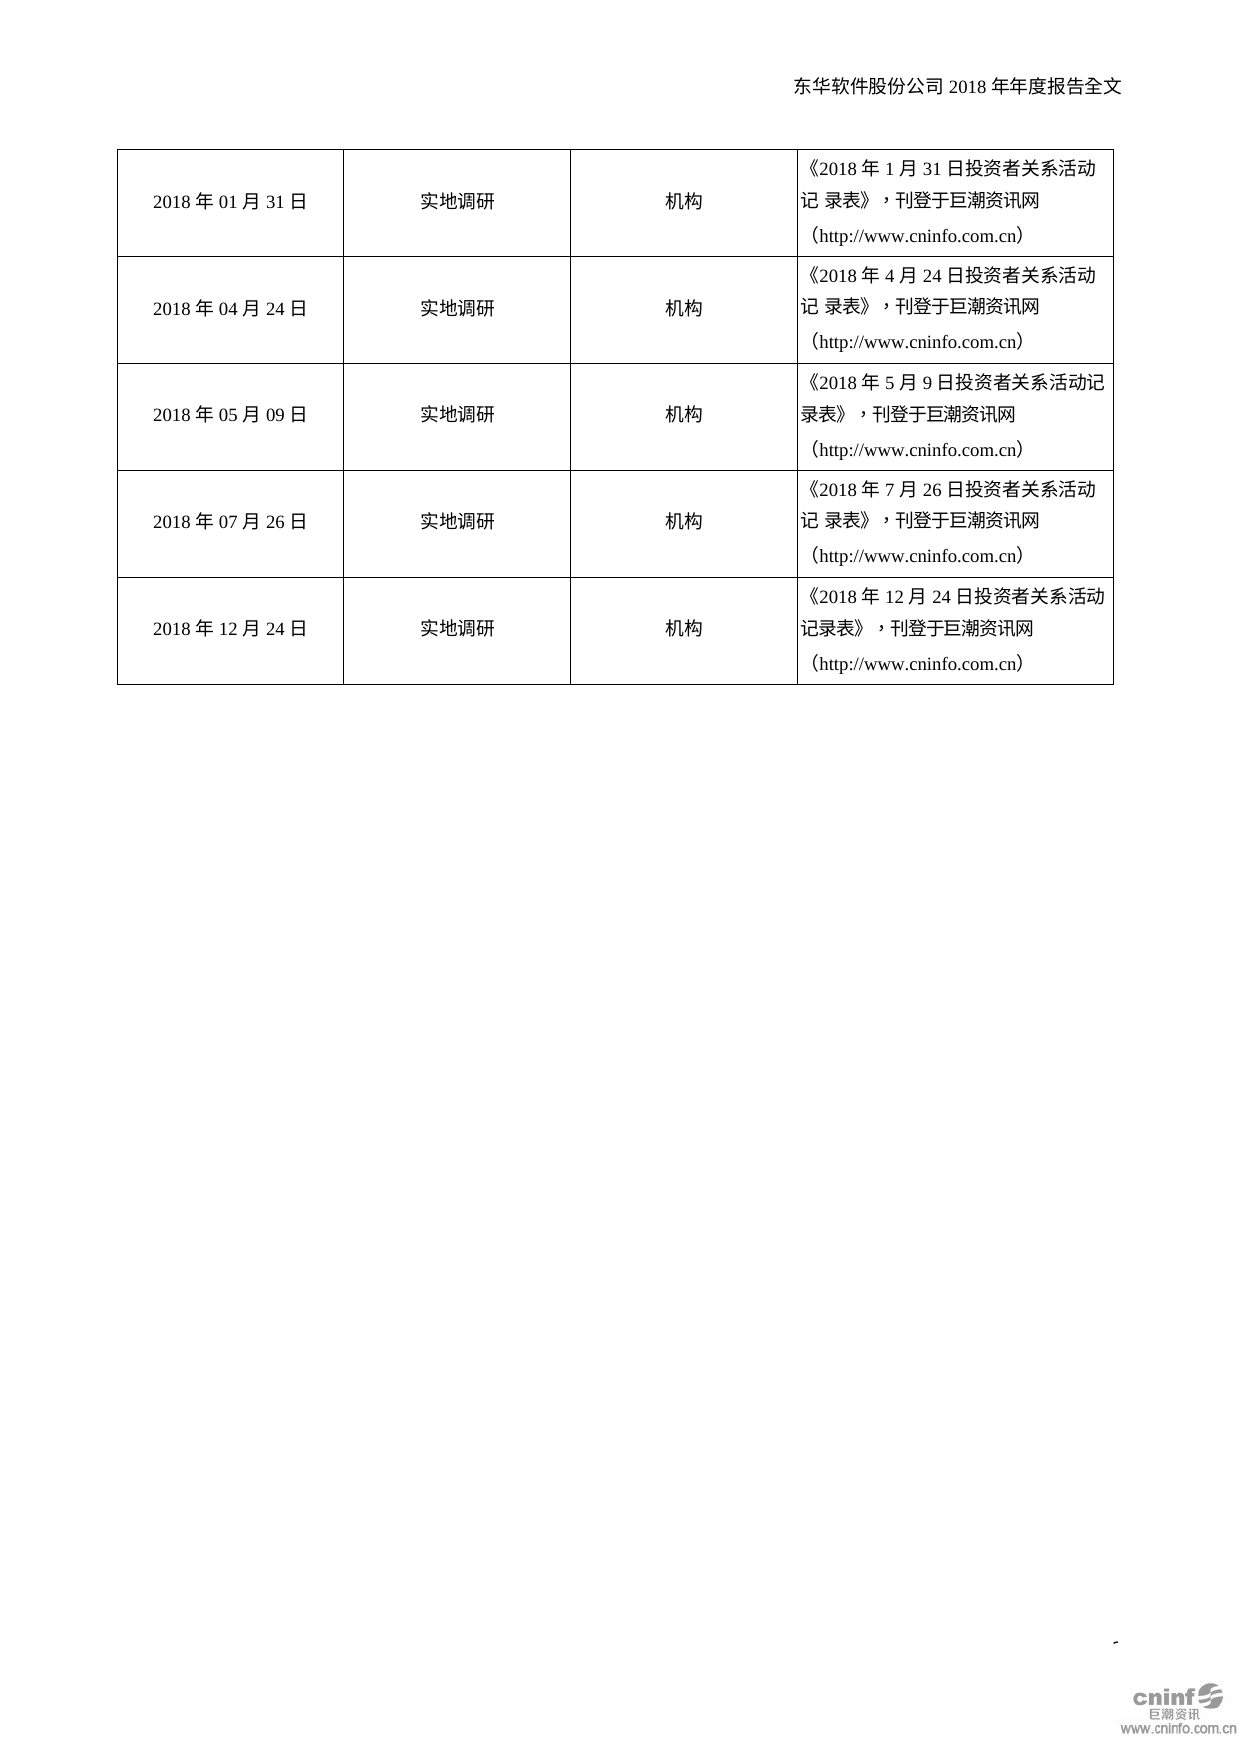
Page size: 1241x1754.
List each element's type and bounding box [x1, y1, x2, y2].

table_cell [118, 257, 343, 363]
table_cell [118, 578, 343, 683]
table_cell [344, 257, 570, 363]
picture [1115, 1680, 1240, 1737]
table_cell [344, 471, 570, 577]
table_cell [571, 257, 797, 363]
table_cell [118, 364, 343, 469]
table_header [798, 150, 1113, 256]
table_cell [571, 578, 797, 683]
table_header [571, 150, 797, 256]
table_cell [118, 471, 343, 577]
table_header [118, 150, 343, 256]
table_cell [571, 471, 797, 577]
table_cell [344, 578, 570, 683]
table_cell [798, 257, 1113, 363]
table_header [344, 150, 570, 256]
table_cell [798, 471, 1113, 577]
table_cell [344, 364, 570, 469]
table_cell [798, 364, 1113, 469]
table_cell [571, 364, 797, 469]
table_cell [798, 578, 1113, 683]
